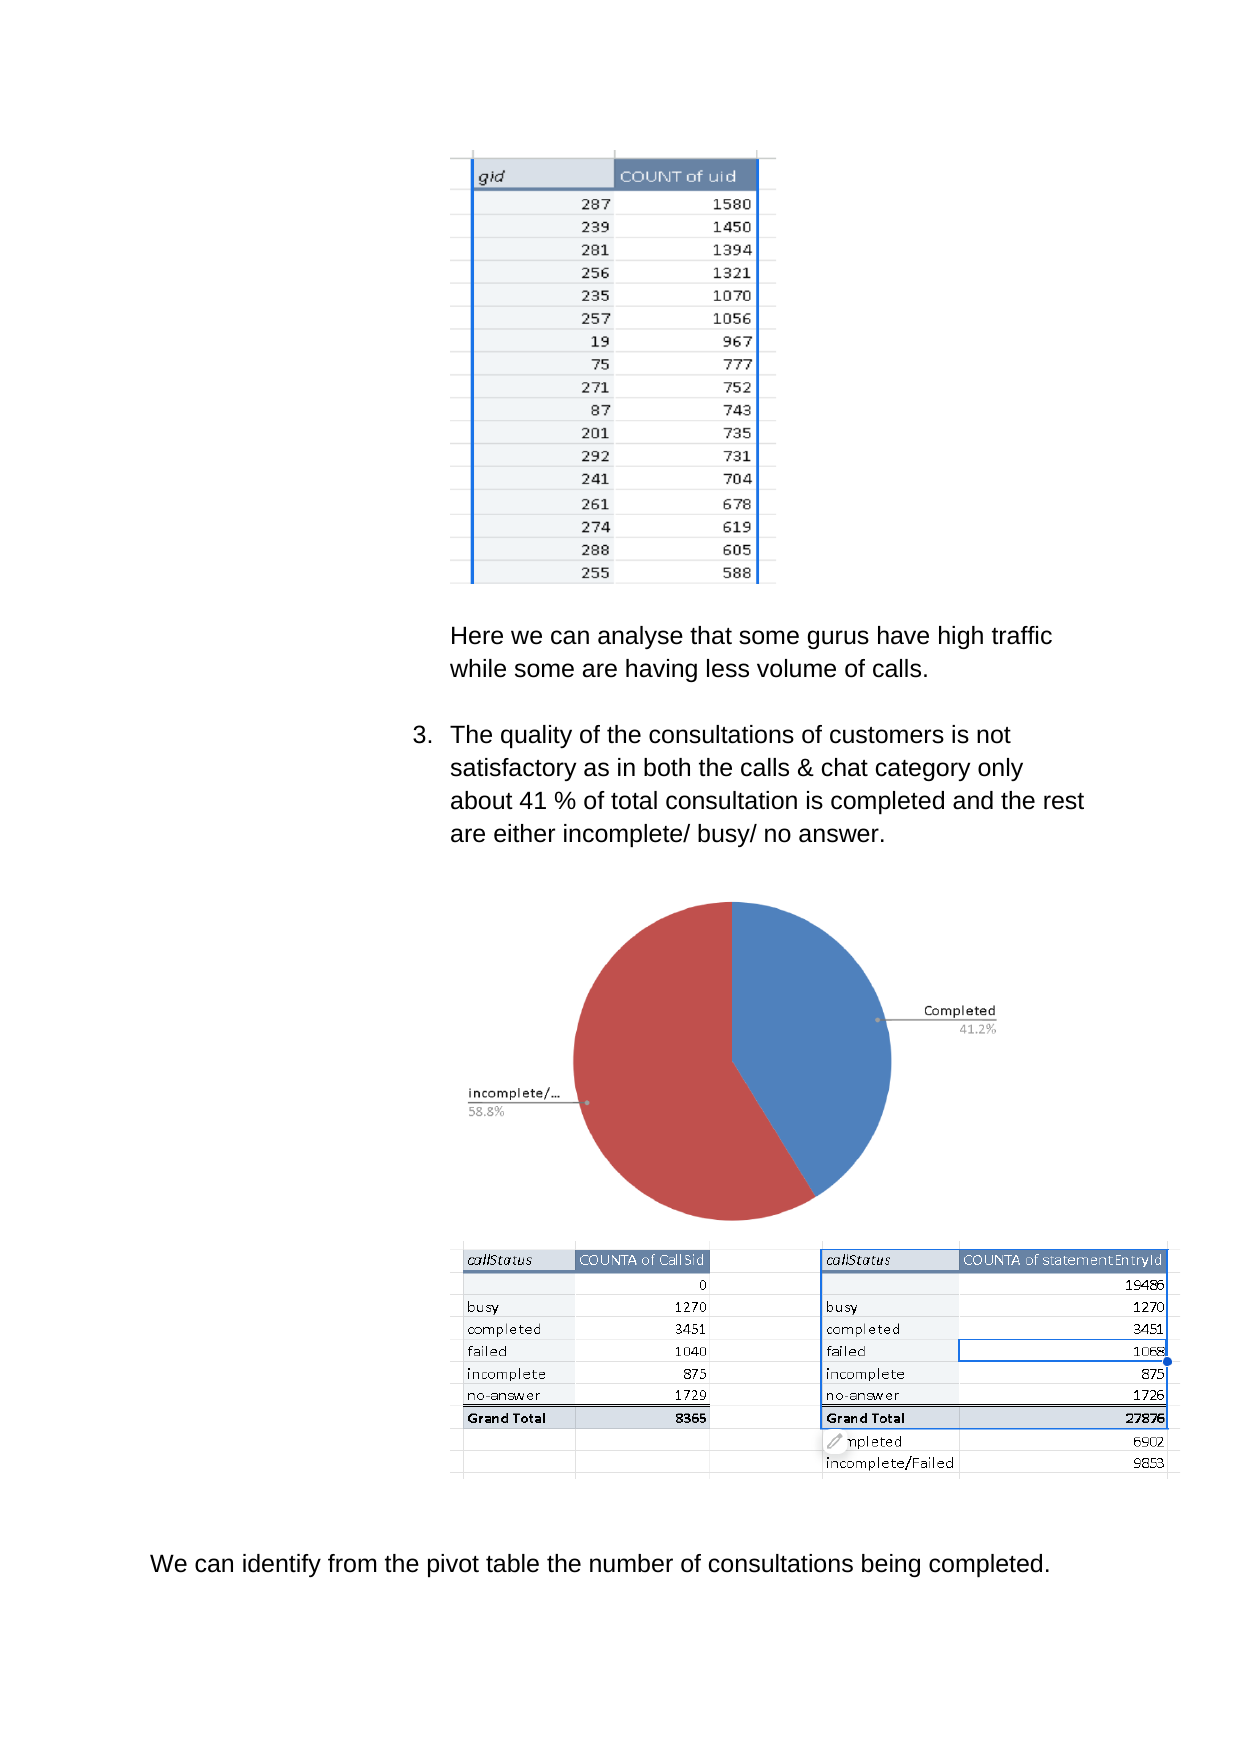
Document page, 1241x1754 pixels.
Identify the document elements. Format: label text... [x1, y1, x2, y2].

list The quality of the consultations of customers is not satisfactory as in both the calls & chat category only [412, 720, 1090, 781]
picture [450, 150, 777, 584]
text We can identify from the pivot table the number of consultations being completed. [150, 1549, 1090, 1578]
text about 41 % of total consultation is completed and the rest are either incomplete/ busy/ no answer. [450, 786, 1090, 847]
picture [450, 884, 1014, 1238]
text Here we can analyse that some gurus have high traffic while some are having less volume of calls. [450, 621, 1090, 682]
picture [450, 1241, 1181, 1479]
